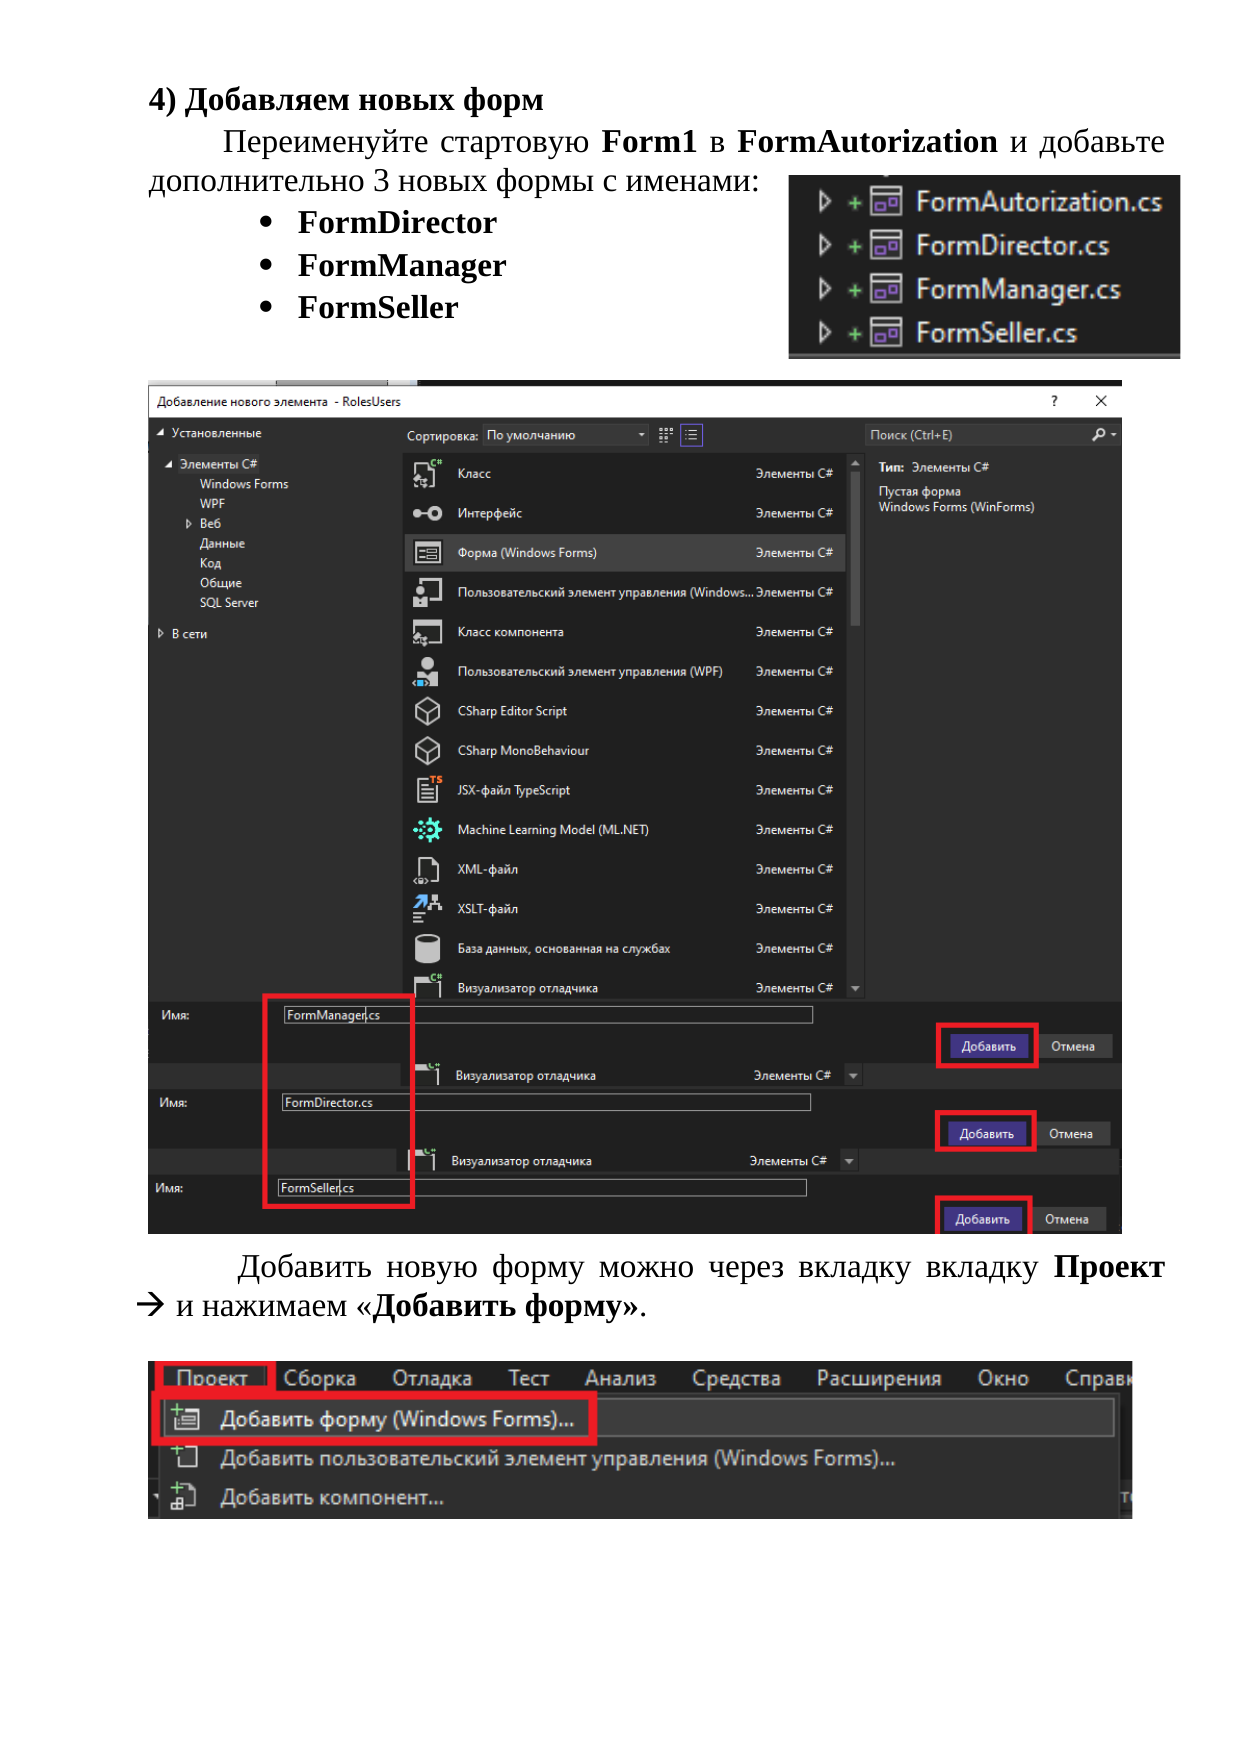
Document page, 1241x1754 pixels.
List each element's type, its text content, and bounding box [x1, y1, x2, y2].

picture [788, 175, 1181, 359]
subtitle FormDirector [260, 202, 788, 241]
picture [148, 380, 1122, 1234]
subtitle 4) Добавляем новых форм [75, 79, 1165, 117]
subtitle Переименуйте стартовую Form1 в FormAutorization и добавьте дополнительно 3 новых формы с именами: [149, 122, 1165, 198]
subtitle FormManager [260, 245, 788, 283]
picture [148, 1361, 1133, 1519]
subtitle FormSeller [260, 287, 788, 326]
